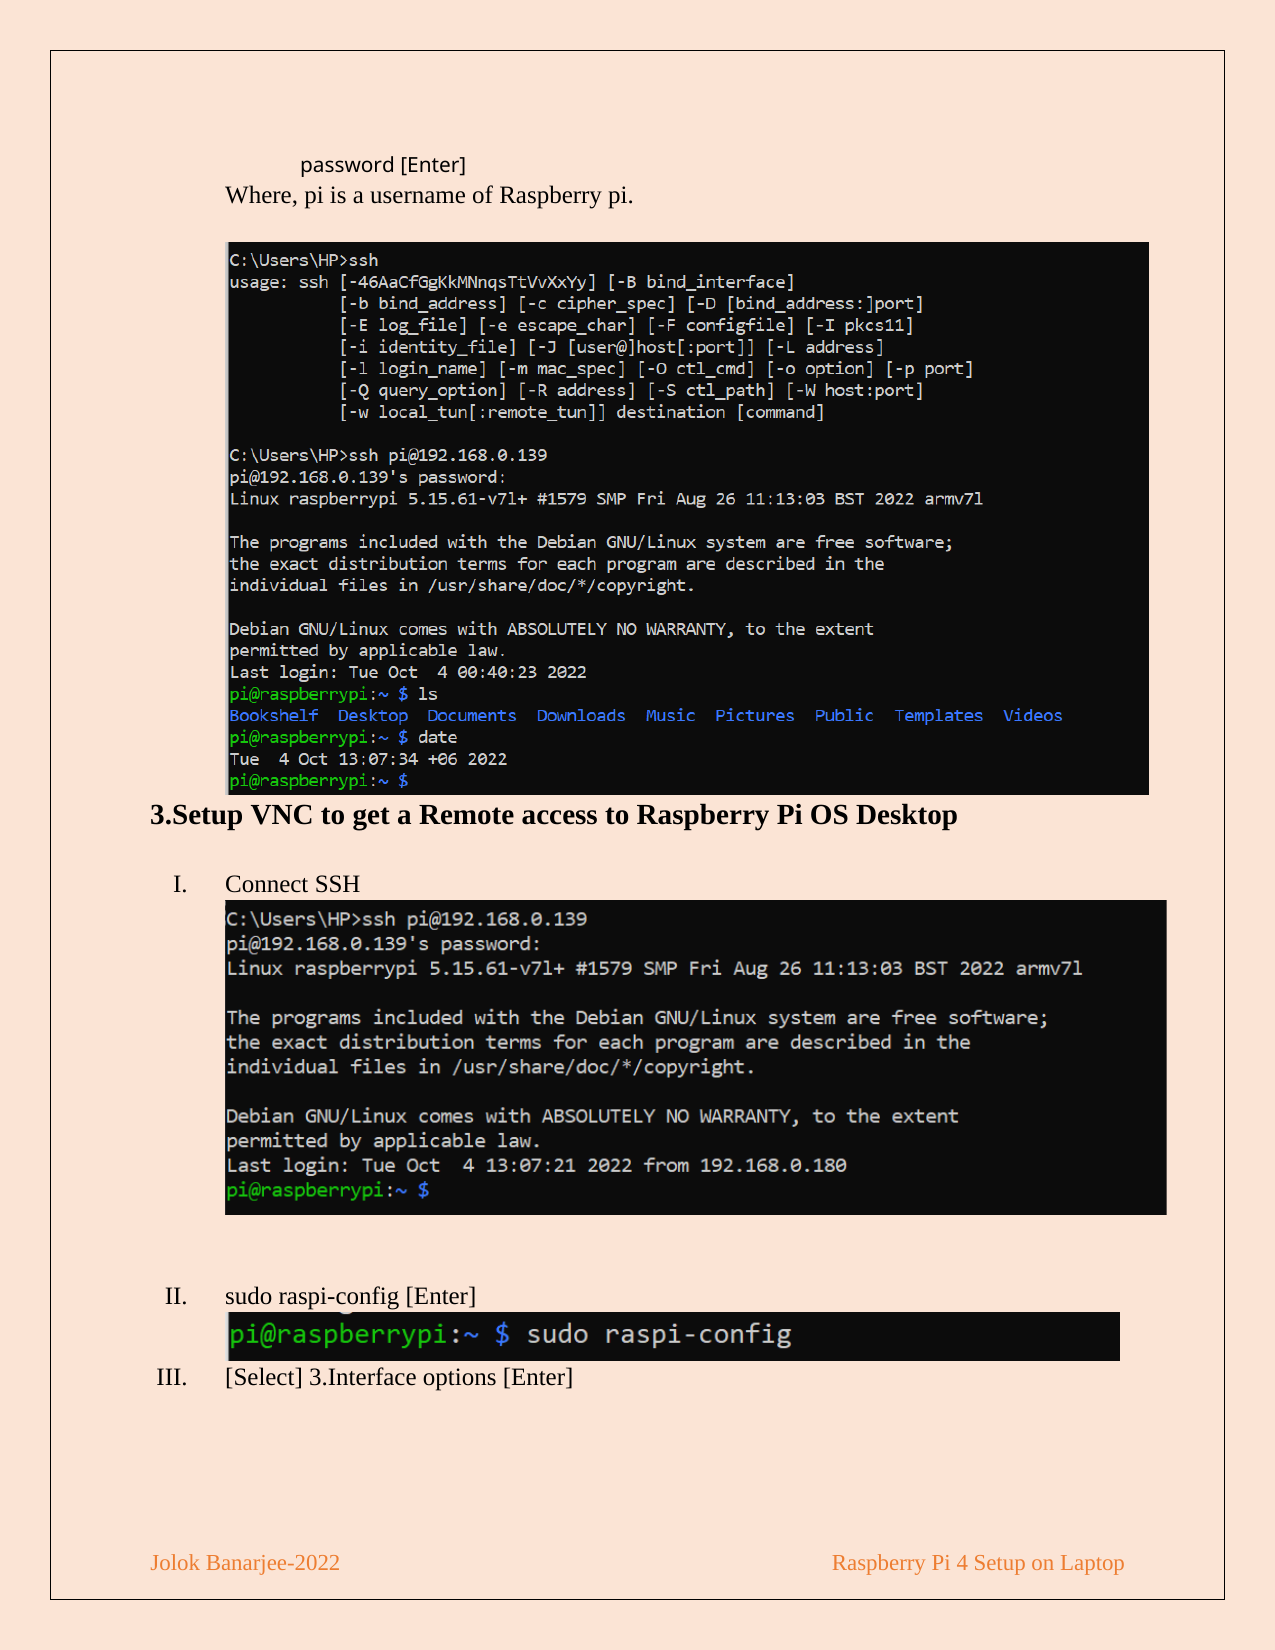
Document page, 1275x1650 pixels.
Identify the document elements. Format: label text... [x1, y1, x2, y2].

picture [225, 1312, 1120, 1361]
picture [225, 242, 1149, 795]
list 3.Setup VNC to get a Remote access to Raspberry Pi OS Desktop [150, 797, 1125, 831]
list [Select] 3.Interface options [Enter] [187, 1362, 1125, 1391]
picture [225, 900, 1167, 1215]
list password [Enter] [225, 150, 1125, 178]
list Where, pi is a username of Raspberry pi. [225, 181, 1125, 209]
